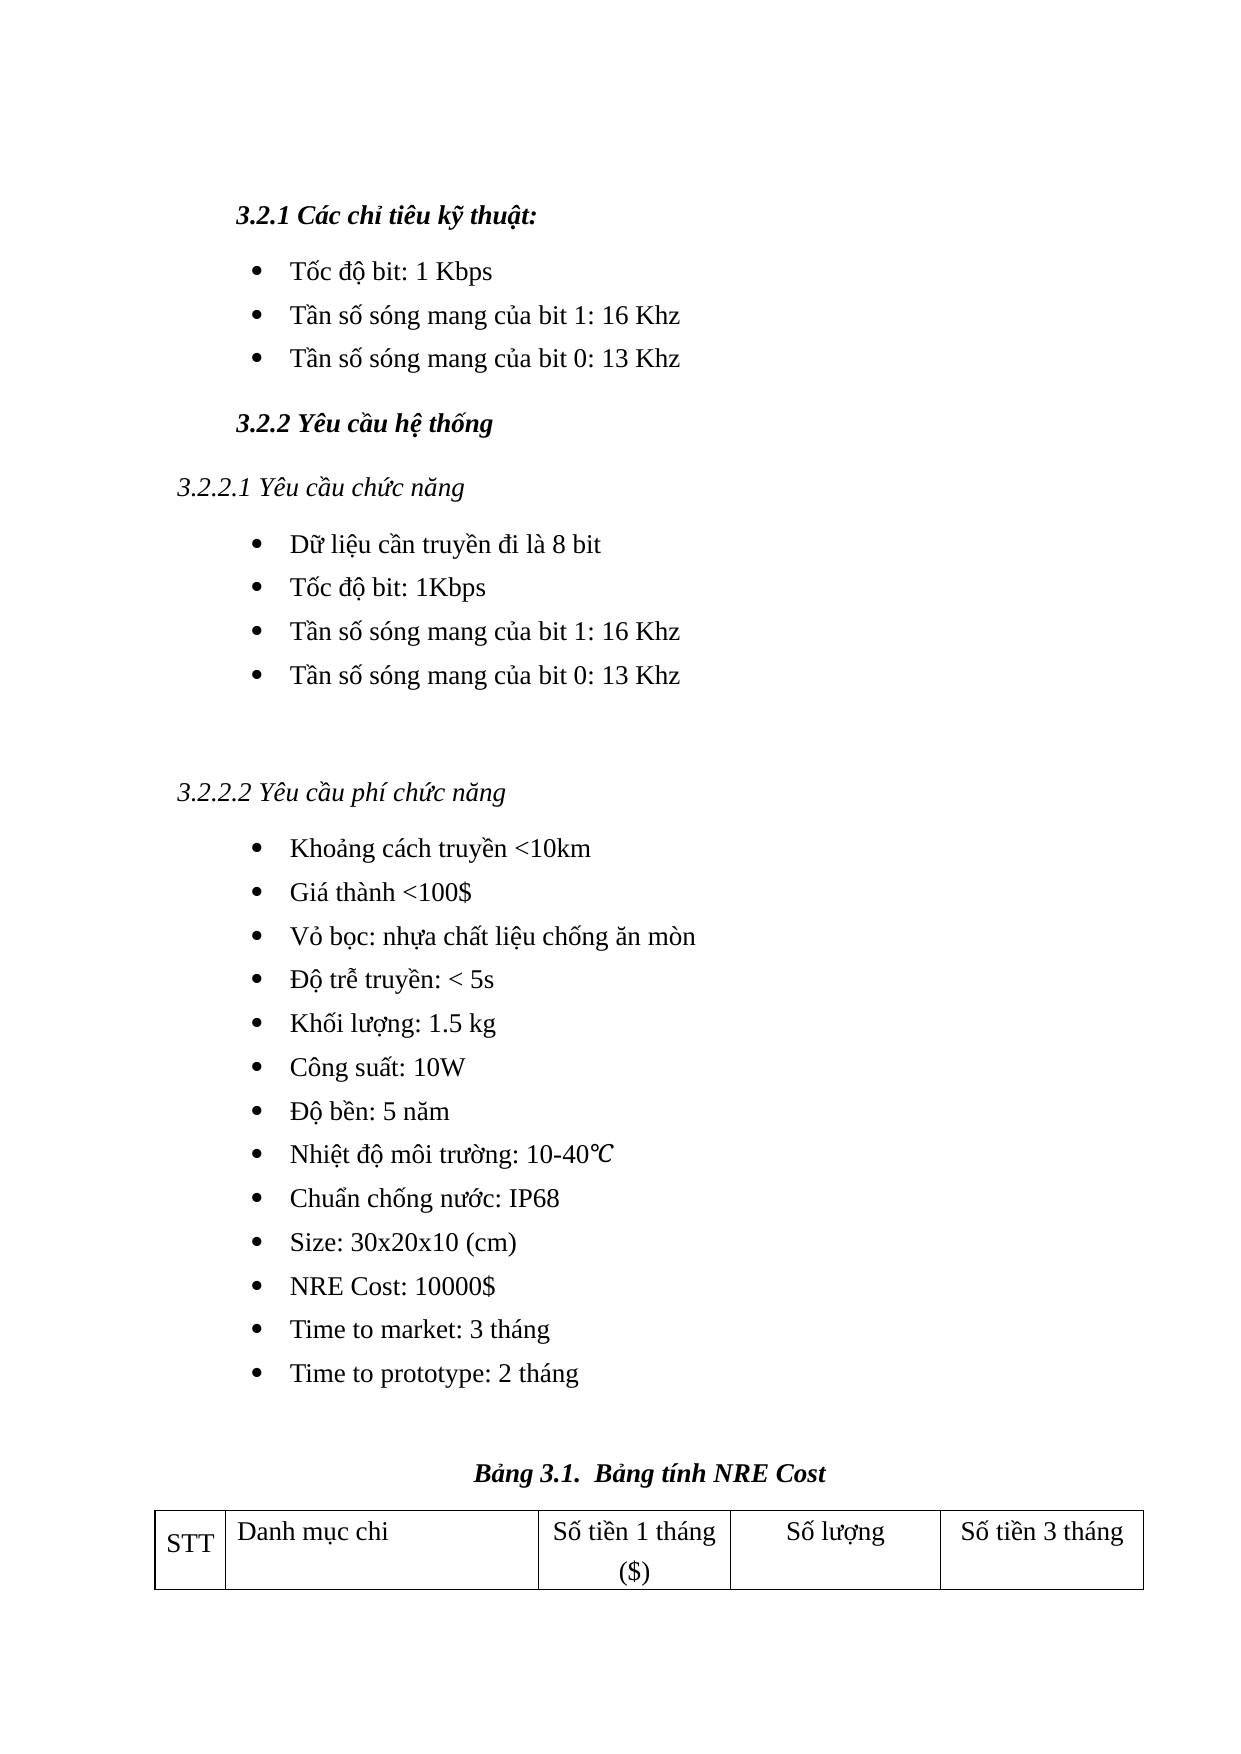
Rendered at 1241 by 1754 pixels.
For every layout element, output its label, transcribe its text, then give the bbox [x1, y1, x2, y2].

table_header Số lượng [731, 1511, 940, 1589]
subtitle Yêu cầu phí chức năng [177, 773, 1122, 810]
list Tốc độ bit: 1Kbps [252, 568, 1122, 606]
list Công suất: 10W [252, 1048, 1122, 1085]
list Time to market: 3 tháng [252, 1310, 1122, 1348]
list Khối lượng: 1.5 kg [252, 1004, 1122, 1041]
subtitle Các chỉ tiêu kỹ thuật: [236, 196, 1122, 233]
list Tần số sóng mang của bit 0: 13 Khz [252, 339, 1122, 377]
list Tần số sóng mang của bit 0: 13 Khz [252, 656, 1122, 693]
list Tần số sóng mang của bit 1: 16 Khz [252, 296, 1122, 333]
list Chuẩn chống nước: IP68 [252, 1179, 1122, 1216]
list Giá thành <100$ [252, 873, 1122, 910]
list Tốc độ bit: 1 Kbps [252, 252, 1122, 289]
list NRE Cost: 10000$ [252, 1266, 1122, 1304]
list Time to prototype: 2 tháng [252, 1354, 1122, 1391]
list Khoảng cách truyền <10km [252, 829, 1122, 866]
list Nhiệt độ môi trường: 10-40 [252, 1135, 1122, 1173]
table_header Số tiền 3 tháng [941, 1511, 1143, 1589]
list Size: 30x20x10 (cm) [252, 1223, 1122, 1260]
table_header STT [156, 1511, 225, 1589]
list Tần số sóng mang của bit 1: 16 Khz [252, 612, 1122, 649]
text Bảng 3.1. Bảng tính NRE Cost [177, 1454, 1122, 1491]
table_header Danh mục chi [226, 1511, 538, 1589]
list Vỏ bọc: nhựa chất liệu chống ăn mòn [252, 916, 1122, 954]
list Độ bền: 5 năm [252, 1091, 1122, 1129]
list Độ trễ truyền: < 5s [252, 960, 1122, 998]
table_header Số tiền 1 tháng ($) [539, 1511, 730, 1589]
subtitle Yêu cầu hệ thống [236, 404, 1122, 441]
subtitle Yêu cầu chức năng [177, 468, 1122, 506]
list Dữ liệu cần truyền đi là 8 bit [252, 524, 1122, 562]
